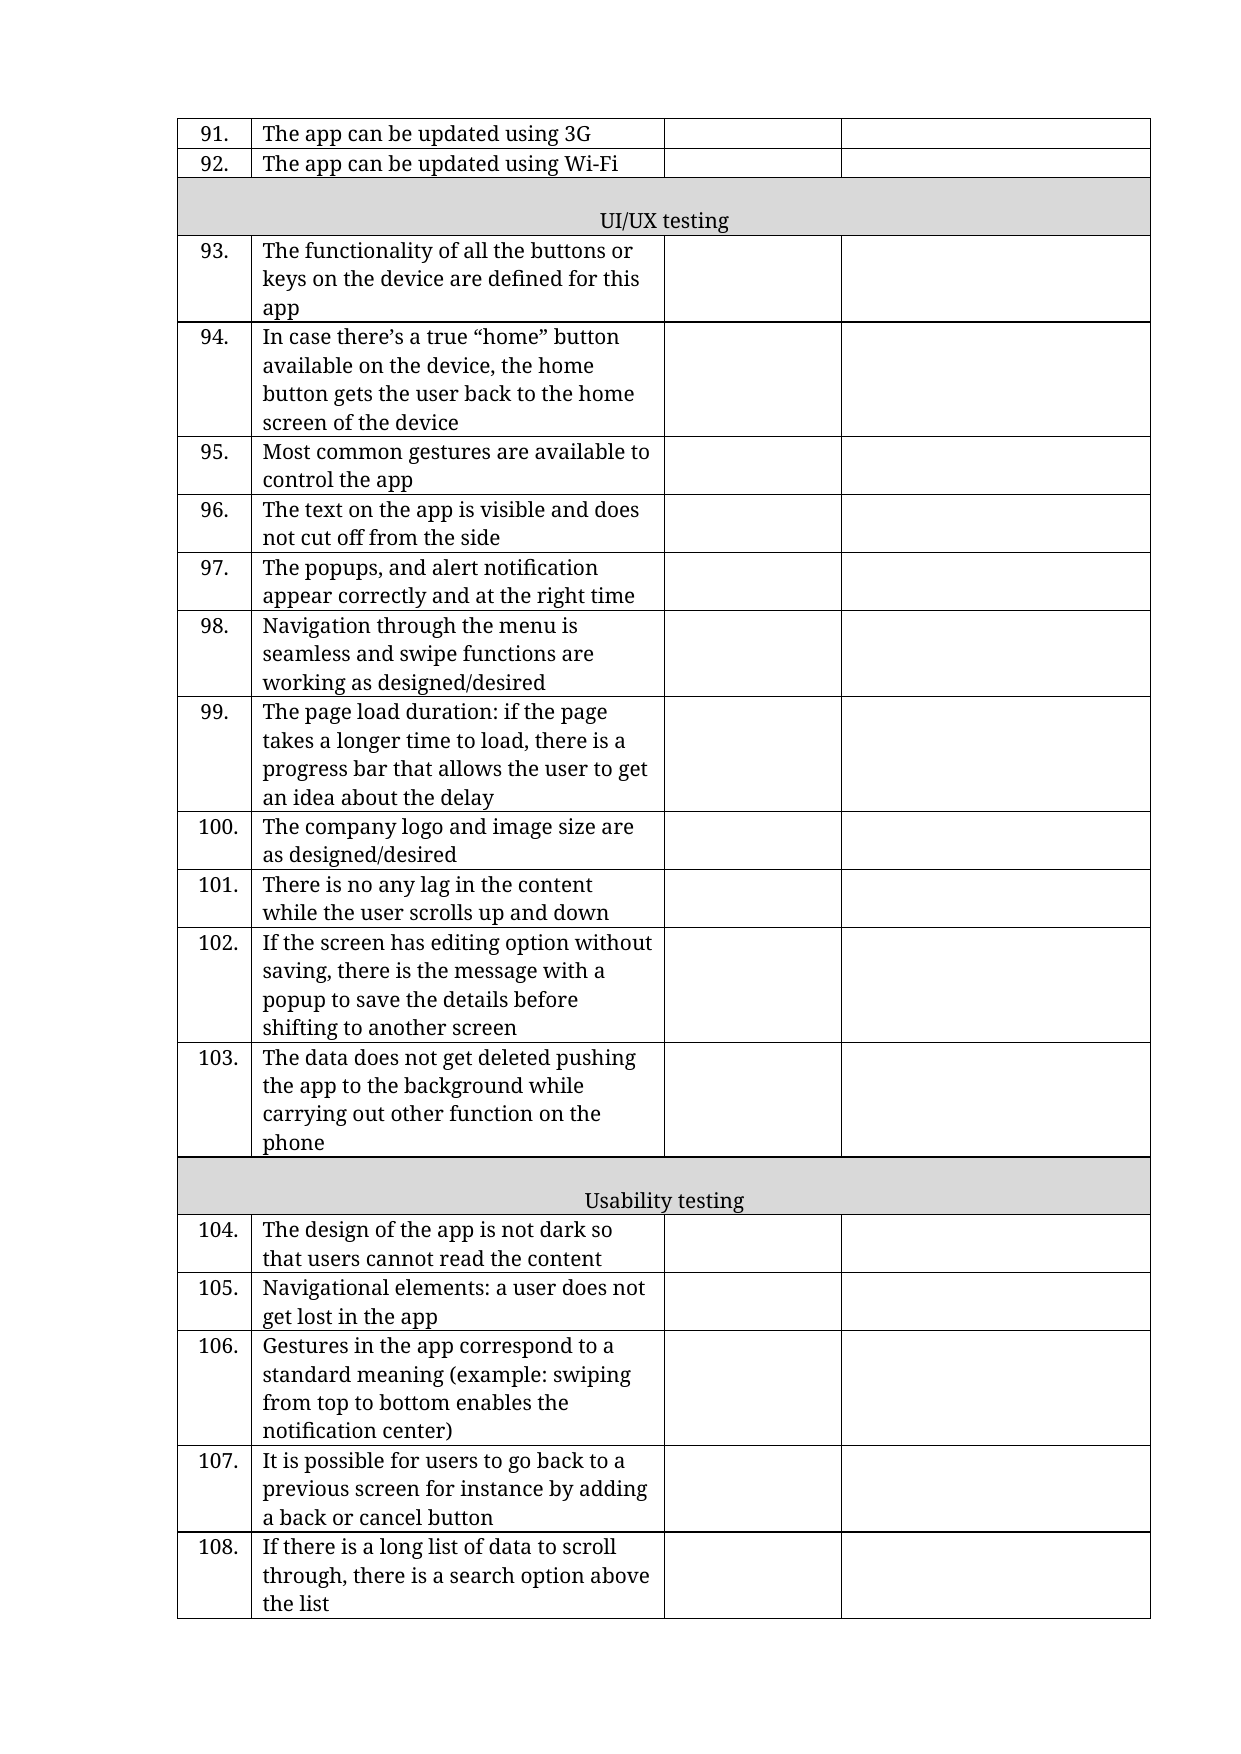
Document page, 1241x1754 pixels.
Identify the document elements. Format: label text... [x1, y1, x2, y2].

table_cell [178, 236, 251, 321]
table_cell It is possible for users to go back to a previous screen for instance by adding a back or cancel button [252, 1446, 664, 1531]
table_cell [178, 1331, 251, 1445]
table_cell UI/UX testing [178, 178, 1150, 235]
table_cell Most common gestures are available to control the app [252, 437, 664, 494]
table_cell [842, 1043, 1150, 1156]
table_cell The popups, and alert notification appear correctly and at the right time [252, 553, 664, 610]
table_cell The app can be updated using 3G [252, 119, 664, 148]
table_cell [842, 495, 1150, 552]
table_cell [665, 553, 841, 610]
table_cell [665, 697, 841, 811]
table_cell [665, 236, 841, 321]
table_cell [665, 870, 841, 927]
table_cell [842, 1446, 1150, 1531]
table_cell [842, 812, 1150, 869]
table_cell [842, 236, 1150, 321]
table_cell [178, 1215, 251, 1272]
table_cell The company logo and image size are as designed/desired [252, 812, 664, 869]
table_cell [842, 928, 1150, 1042]
table_cell [842, 1331, 1150, 1445]
table_cell [665, 611, 841, 696]
table_cell The data does not get deleted pushing the app to the background while carrying out other function on the phone [252, 1043, 664, 1156]
table_cell [842, 553, 1150, 610]
table_cell [178, 1533, 251, 1618]
table_cell Navigation through the menu is seamless and swipe functions are working as designed/desired [252, 611, 664, 696]
table_cell [665, 495, 841, 552]
table_cell [178, 1043, 251, 1156]
table_cell The text on the app is visible and does not cut off from the side [252, 495, 664, 552]
table_cell [178, 495, 251, 552]
table_cell If the screen has editing option without saving, there is the message with a popup to save the details before shifting to another screen [252, 928, 664, 1042]
table_cell [842, 1273, 1150, 1330]
table_cell [665, 1331, 841, 1445]
table_cell In case there’s a true “home” button available on the device, the home button gets the user back to the home screen of the device [252, 323, 664, 436]
table_cell There is no any lag in the content while the user scrolls up and down [252, 870, 664, 927]
table_cell [178, 611, 251, 696]
table_cell [178, 928, 251, 1042]
table_cell [842, 323, 1150, 436]
table_cell [178, 323, 251, 436]
table_cell [842, 870, 1150, 927]
table_cell [178, 119, 251, 148]
table_cell [665, 1446, 841, 1531]
table_cell The page load duration: if the page takes a longer time to load, there is a progress bar that allows the user to get an idea about the delay [252, 697, 664, 811]
table_cell [178, 437, 251, 494]
table_cell Gestures in the app correspond to a standard meaning (example: swiping from top to bottom enables the notification center) [252, 1331, 664, 1445]
table_cell The app can be updated using Wi-Fi [252, 149, 664, 177]
table_cell Usability testing [178, 1158, 1150, 1214]
table_cell [665, 1533, 841, 1618]
table_cell [842, 437, 1150, 494]
table_cell [178, 870, 251, 927]
table_cell [665, 928, 841, 1042]
table_cell [842, 119, 1150, 148]
table_cell [842, 1533, 1150, 1618]
table_cell If there is a long list of data to scroll through, there is a search option above the list [252, 1533, 664, 1618]
table_cell [665, 1273, 841, 1330]
table_cell [842, 1215, 1150, 1272]
table_cell [178, 553, 251, 610]
table_cell The design of the app is not dark so that users cannot read the content [252, 1215, 664, 1272]
table_cell Navigational elements: a user does not get lost in the app [252, 1273, 664, 1330]
table_cell [665, 437, 841, 494]
table_cell [665, 323, 841, 436]
table_cell [665, 149, 841, 177]
table_cell [178, 149, 251, 177]
table_cell [665, 1043, 841, 1156]
table_cell [178, 1446, 251, 1531]
table_cell [665, 119, 841, 148]
table_cell [178, 1273, 251, 1330]
table_cell [665, 812, 841, 869]
table_cell [842, 697, 1150, 811]
table_cell The functionality of all the buttons or keys on the device are defined for this app [252, 236, 664, 321]
table_cell [842, 611, 1150, 696]
table_cell [178, 697, 251, 811]
table_cell [665, 1215, 841, 1272]
table_cell [842, 149, 1150, 177]
table_cell [178, 812, 251, 869]
